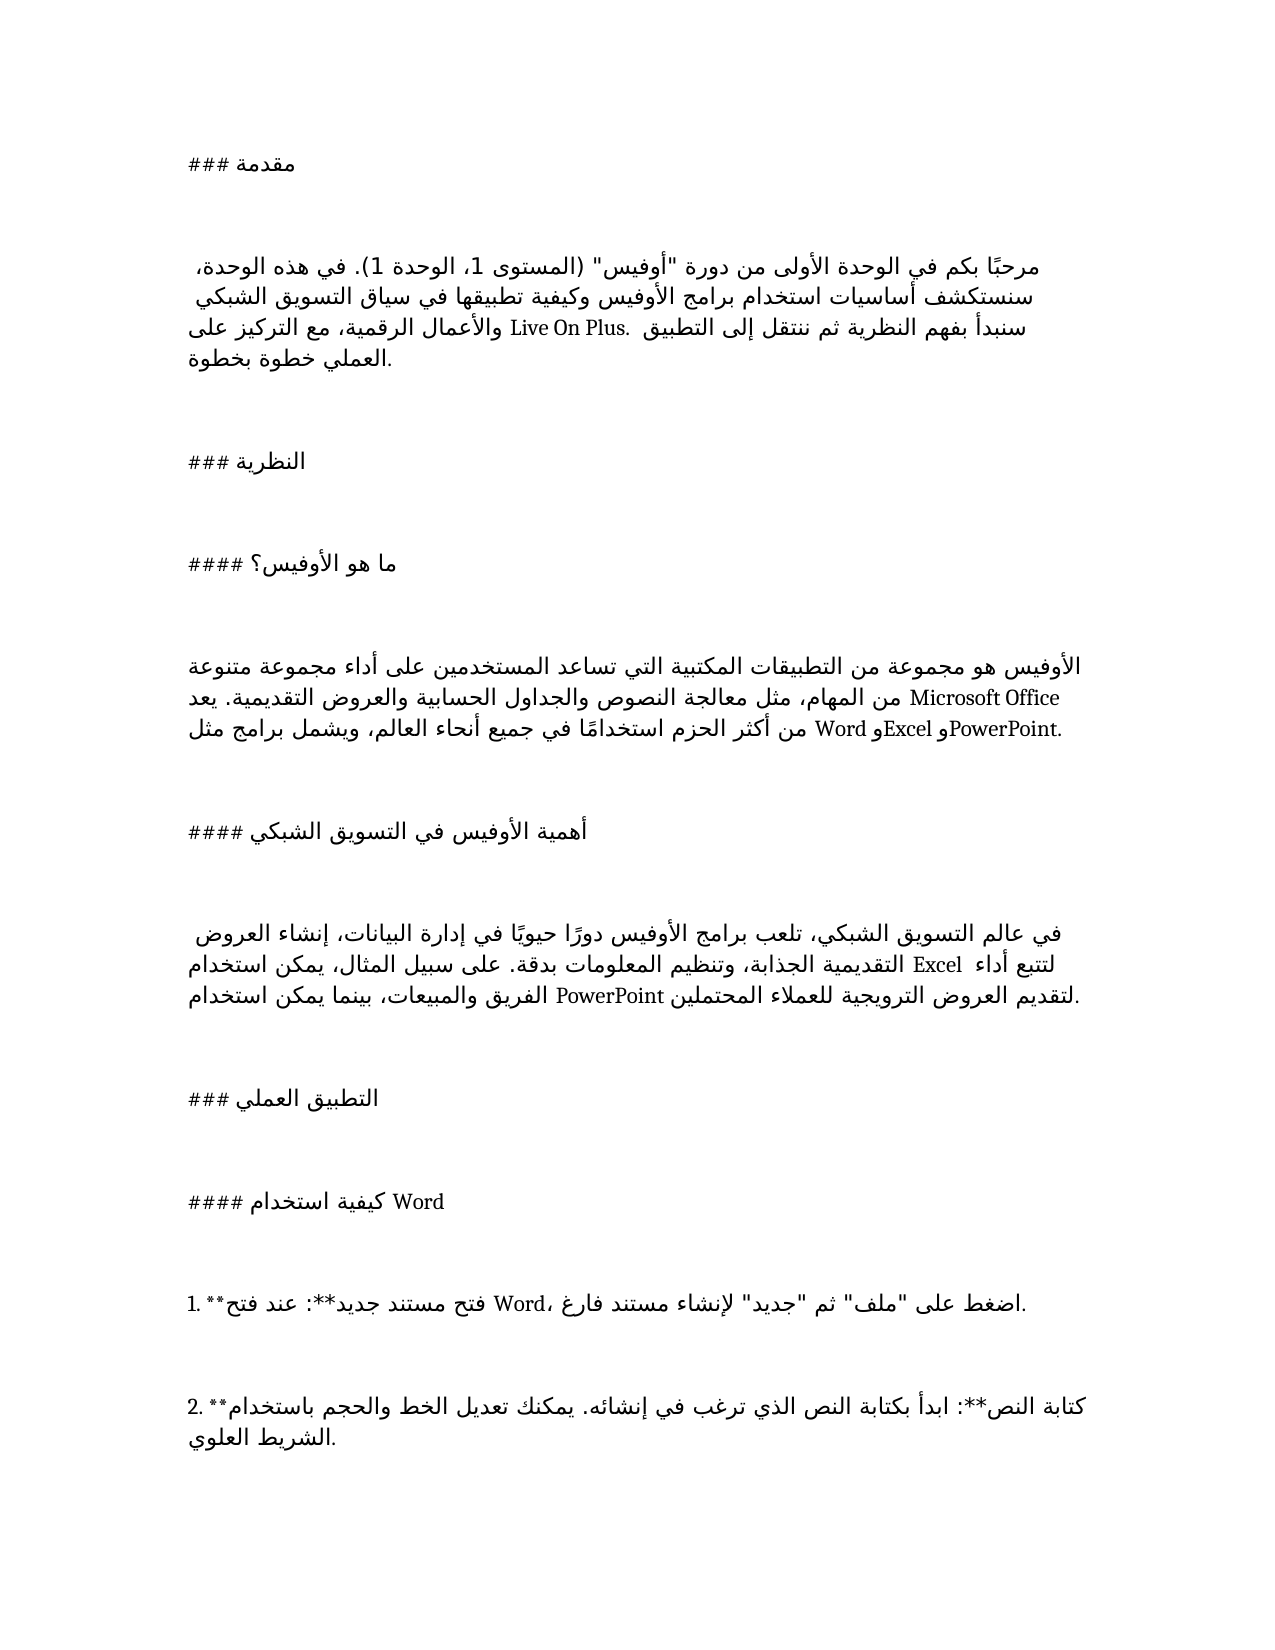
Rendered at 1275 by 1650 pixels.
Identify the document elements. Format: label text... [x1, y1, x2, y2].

text ### مقدمة [187, 150, 1087, 177]
text ### التطبيق العملي [187, 1085, 1087, 1112]
text في عالم التسويق الشبكي، تلعب برامج الأوفيس دورًا حيويًا في إدارة البيانات، إنشاء العروض التقديمية الجذابة، وتنظيم المعلومات بدقة. على سبيل المثال، يمكن استخدام Excel لتتبع أداء الفريق والمبيعات، بينما يمكن استخدام PowerPoint لتقديم العروض الترويجية للعملاء المحتملين. [187, 921, 1087, 1009]
text #### أهمية الأوفيس في التسويق الشبكي [187, 818, 1087, 845]
text 1. **فتح مستند جديد**: عند فتح Word، اضغط على "ملف" ثم "جديد" لإنشاء مستند فارغ. [187, 1291, 1087, 1318]
text ### النظرية [187, 448, 1087, 475]
text #### كيفية استخدام Word [187, 1188, 1087, 1215]
text مرحبًا بكم في الوحدة الأولى من دورة "أوفيس" (المستوى 1، الوحدة 1). في هذه الوحدة، سنستكشف أساسيات استخدام برامج الأوفيس وكيفية تطبيقها في سياق التسويق الشبكي والأعمال الرقمية، مع التركيز على Live On Plus. سنبدأ بفهم النظرية ثم ننتقل إلى التطبيق العملي خطوة بخطوة. [187, 253, 1087, 372]
text 2. **كتابة النص**: ابدأ بكتابة النص الذي ترغب في إنشائه. يمكنك تعديل الخط والحجم باستخدام الشريط العلوي. [187, 1393, 1087, 1451]
text الأوفيس هو مجموعة من التطبيقات المكتبية التي تساعد المستخدمين على أداء مجموعة متنوعة من المهام، مثل معالجة النصوص والجداول الحسابية والعروض التقديمية. يعد Microsoft Office من أكثر الحزم استخدامًا في جميع أنحاء العالم، ويشمل برامج مثل Word وExcel وPowerPoint. [187, 653, 1087, 742]
text #### ما هو الأوفيس؟ [187, 551, 1087, 578]
